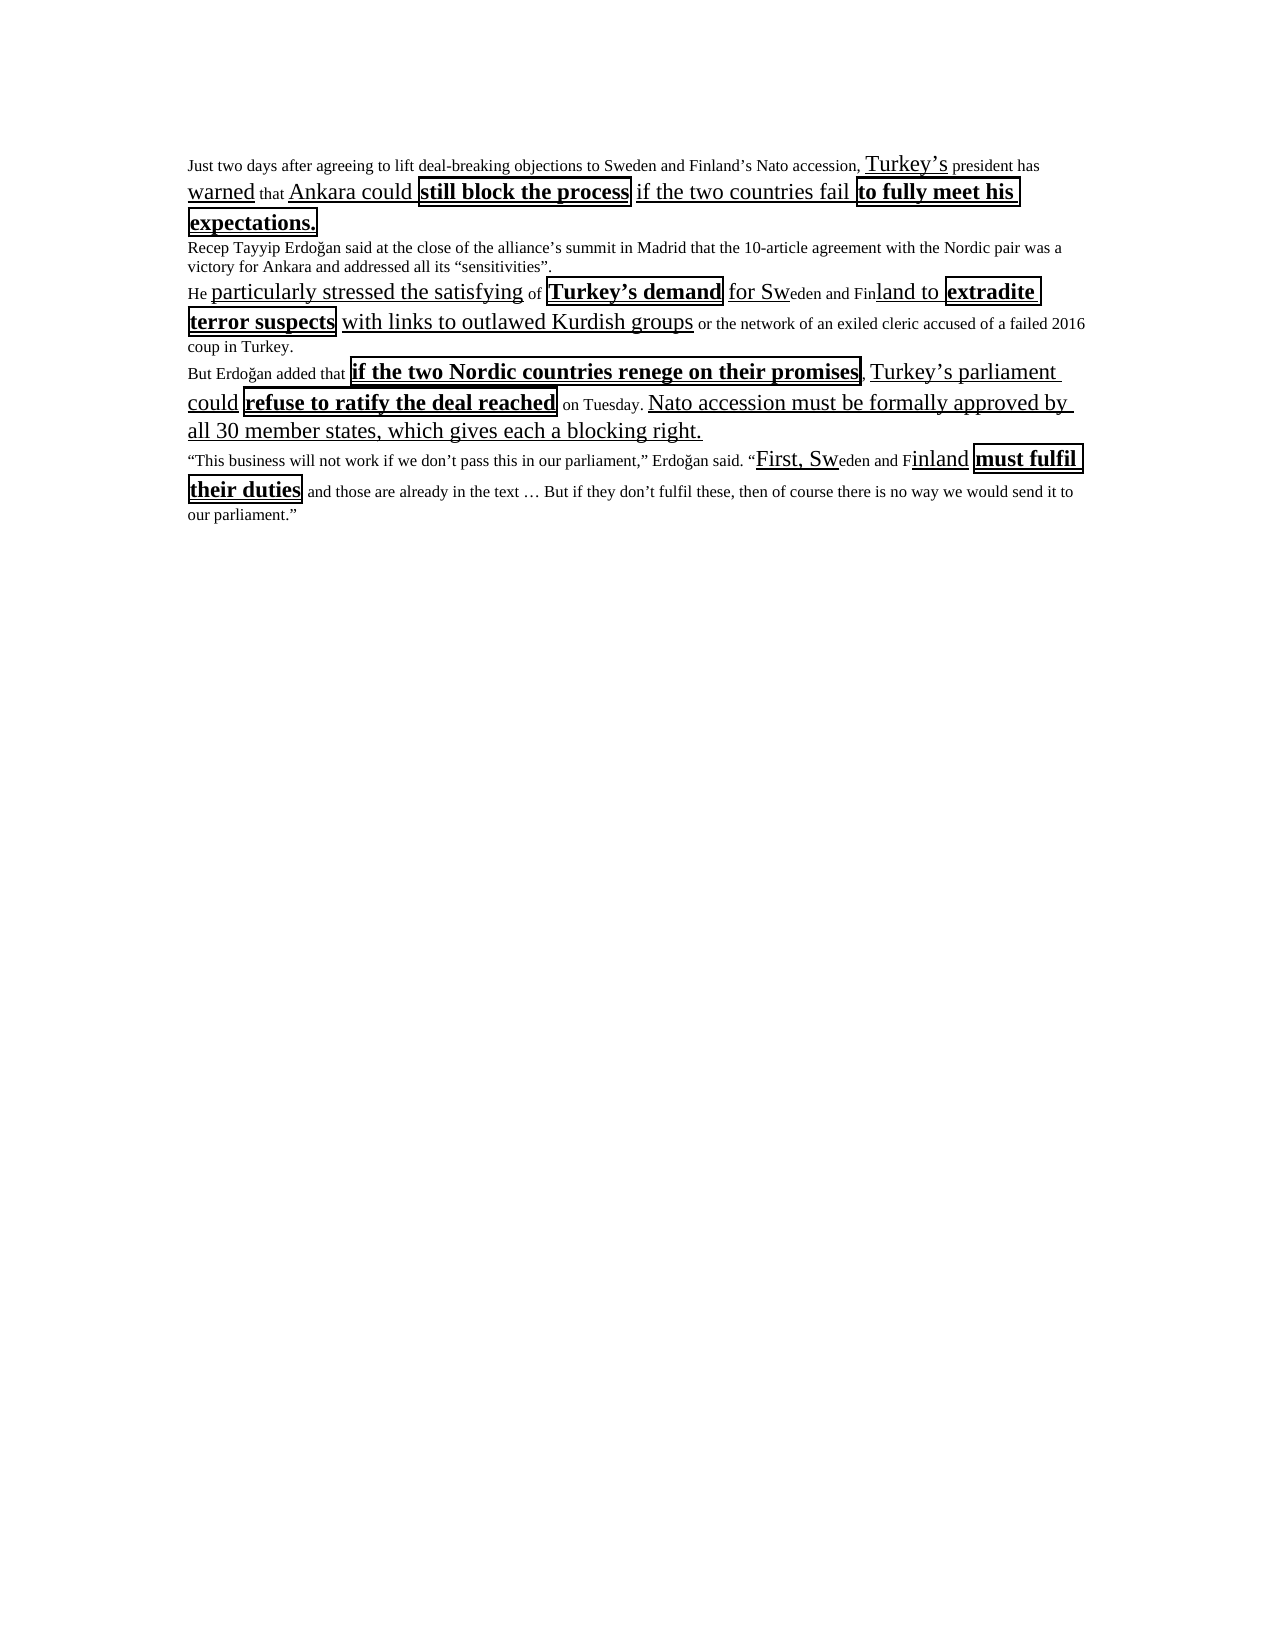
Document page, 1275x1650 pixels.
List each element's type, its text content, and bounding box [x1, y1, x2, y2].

text “This business will not work if we don’t pass this in our parliament,” Erdoğan said. “First, Sweden and Finland must fulfil their duties and those are already in the text … But if they don’t fulfil these, then of course there is no way we would send it to our parliament.” [187, 443, 1087, 523]
text He particularly stressed the satisfying of Turkey’s demand for Sweden and Finland to extradite terror suspects with links to outlawed Kurdish groups or the network of an exiled cleric accused of a failed 2016 coup in Turkey. [187, 276, 1087, 356]
text Just two days after agreeing to lift deal-breaking objections to Sweden and Finland’s Nato accession, Turkey’s president has warned that Ankara could still block the process if the two countries fail to fully meet his expectations. [187, 150, 1087, 237]
text Recep Tayyip Erdoğan said at the close of the alliance’s summit in Madrid that the 10-article agreement with the Nordic pair was a victory for Ankara and addressed all its “sensitivities”. [187, 237, 1087, 276]
text But Erdoğan added that if the two Nordic countries renege on their promises, Turkey’s parliament could refuse to ratify the deal reached on Tuesday. Nato accession must be formally approved by all 30 member states, which gives each a blocking right. [187, 356, 1087, 443]
